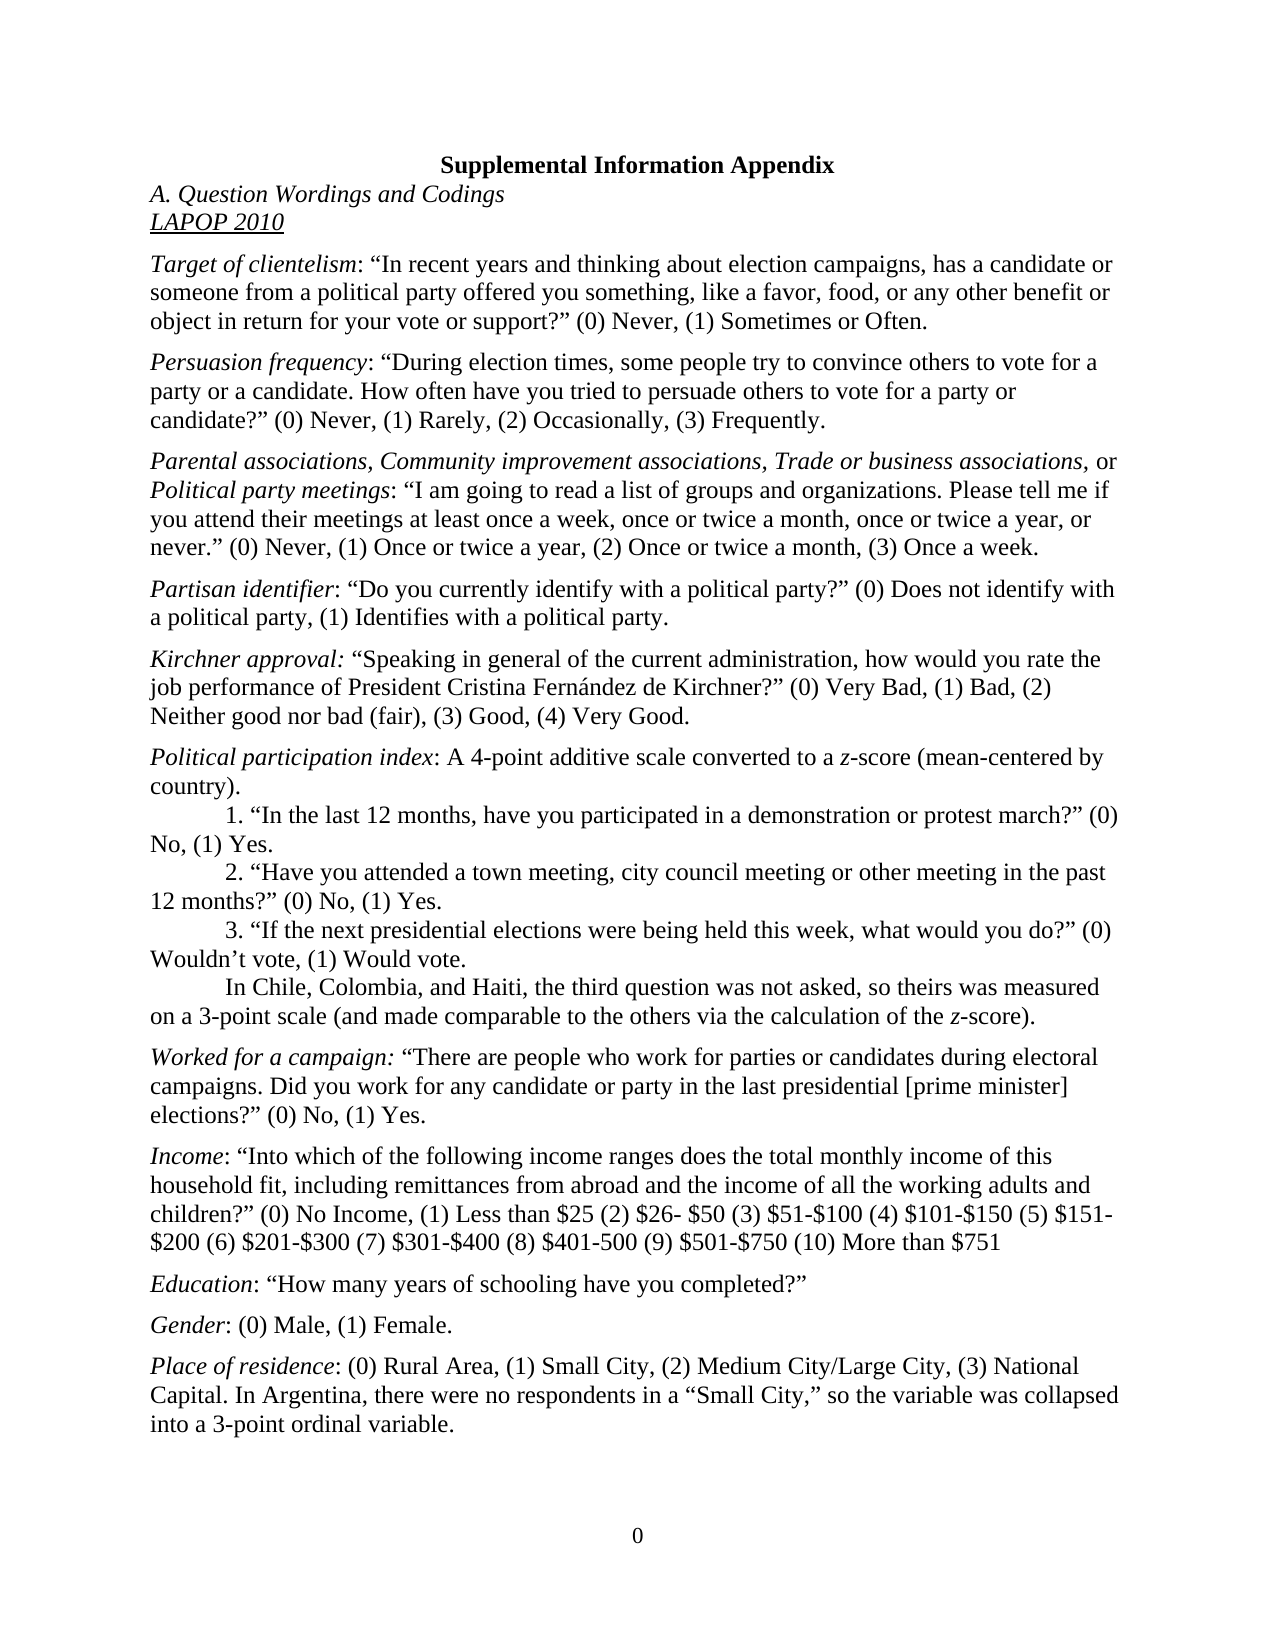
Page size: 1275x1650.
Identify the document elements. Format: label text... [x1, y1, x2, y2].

text Place of residence: (0) Rural Area, (1) Small City, (2) Medium City/Large City, (3) National Capital. In Argentina, there were no respondents in a “Small City,” so the variable was collapsed into a 3-point ordinal variable. [150, 1351, 1125, 1437]
text 1. “In the last 12 months, have you participated in a demonstration or protest march?” (0) No, (1) Yes. [150, 800, 1125, 857]
text Kirchner approval: “Speaking in general of the current administration, how would you rate the job performance of President Cristina Fernández de Kirchner?” (0) Very Bad, (1) Bad, (2) Neither good nor bad (fair), (3) Good, (4) Very Good. [150, 644, 1125, 730]
text Partisan identifier: “Do you currently identify with a political party?” (0) Does not identify with a political party, (1) Identifies with a political party. [150, 574, 1125, 631]
text Persuasion frequency: “During election times, some people try to convince others to vote for a party or a candidate. How often have you tried to persuade others to vote for a party or candidate?” (0) Never, (1) Rarely, (2) Occasionally, (3) Frequently. [150, 347, 1125, 434]
text Gender: (0) Male, (1) Female. [150, 1310, 1125, 1339]
text Worked for a campaign: “There are people who work for parties or candidates during electoral campaigns. Did you work for any candidate or party in the last presidential [prime minister] elections?” (0) No, (1) Yes. [150, 1042, 1125, 1129]
text Political participation index: A 4-point additive scale converted to a z-score (mean-centered by country). [150, 742, 1125, 800]
text 3. “If the next presidential elections were being held this week, what would you do?” (0) Wouldn’t vote, (1) Would vote. [150, 915, 1125, 972]
text Income: “Into which of the following income ranges does the total monthly income of this household fit, including remittances from abroad and the income of all the working adults and children?” (0) No Income, (1) Less than $25 (2) $26- $50 (3) $51-$100 (4) $101-$150 (5) $151-$200 (6) $201-$300 (7) $301-$400 (8) $401-500 (9) $501-$750 (10) More than $751 [150, 1141, 1125, 1256]
text Supplemental Information Appendix [150, 150, 1125, 179]
text In Chile, Colombia, and Haiti, the third question was not asked, so theirs was measured on a 3-point scale (and made comparable to the others via the calculation of the z-score). [150, 972, 1125, 1030]
text LAPOP 2010 [150, 207, 1125, 236]
text Parental associations, Community improvement associations, Trade or business associations, or Political party meetings: “I am going to read a list of groups and organizations. Please tell me if you attend their meetings at least once a week, once or twice a month, once or twice a year, or never.” (0) Never, (1) Once or twice a year, (2) Once or twice a month, (3) Once a week. [150, 446, 1125, 561]
text 2. “Have you attended a town meeting, city council meeting or other meeting in the past 12 months?” (0) No, (1) Yes. [150, 857, 1125, 915]
text A. Question Wordings and Codings [150, 179, 1125, 207]
text Education: “How many years of schooling have you completed?” [150, 1269, 1125, 1297]
text Target of clientelism: “In recent years and thinking about election campaigns, has a candidate or someone from a political party offered you something, like a favor, food, or any other benefit or object in return for your vote or support?” (0) Never, (1) Sometimes or Often. [150, 249, 1125, 335]
